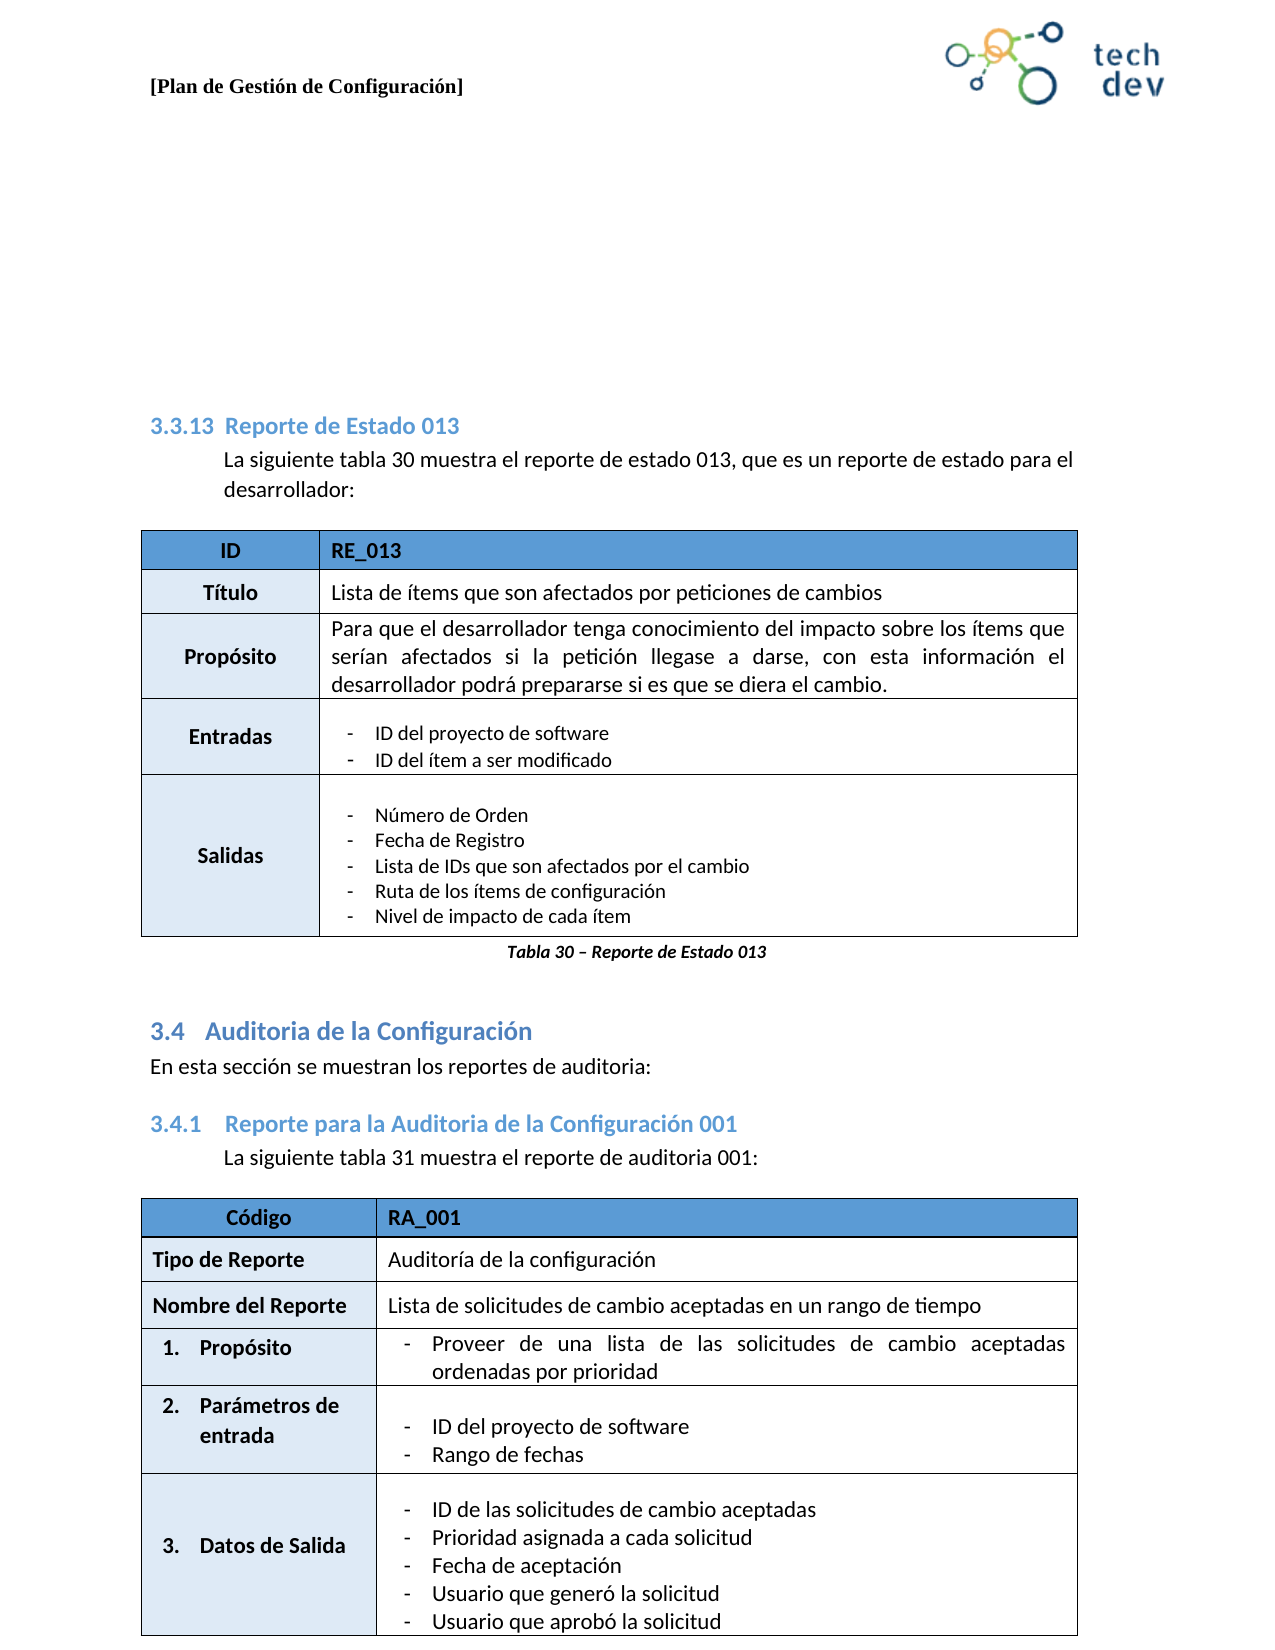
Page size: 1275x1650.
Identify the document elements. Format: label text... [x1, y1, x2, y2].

table_cell Entradas [142, 699, 319, 774]
list La siguiente tabla 31 muestra el reporte de auditoria 001: [224, 1143, 1125, 1171]
table_cell ID de las solicitudes de cambio aceptadas Prioridad asignada a cada solicitud Fecha de aceptación Usuario que generó la solicitud Usuario que aprobó la solicitud [377, 1474, 1077, 1635]
table_cell Salidas [142, 775, 319, 936]
table_cell Título [142, 570, 319, 613]
table_cell Lista de solicitudes de cambio aceptadas en un rango de tiempo [377, 1282, 1077, 1328]
list Reporte para la Auditoria de la Configuración 001 [150, 1108, 1125, 1138]
table_cell Proveer de una lista de las solicitudes de cambio aceptadas ordenadas por prioridad [377, 1329, 1077, 1385]
table_cell Propósito [142, 1329, 376, 1385]
list Auditoria de la Configuración [150, 1014, 1125, 1047]
table_cell ID del proyecto de software Rango de fechas [377, 1386, 1077, 1473]
table_header ID [142, 531, 319, 569]
table_cell Lista de ítems que son afectados por peticiones de cambios [320, 570, 1077, 613]
list Reporte de Estado 013 [150, 410, 1125, 441]
table_cell Nombre del Reporte [142, 1282, 376, 1328]
table_cell Datos de Salida [142, 1474, 376, 1635]
table_header RA_001 [377, 1199, 1077, 1236]
table_cell Tipo de Reporte [142, 1238, 376, 1281]
table_cell Parámetros de entrada [142, 1386, 376, 1473]
table_header RE_013 [320, 531, 1077, 569]
text En esta sección se muestran los reportes de auditoria: [150, 1052, 1125, 1080]
table_header Código [142, 1199, 376, 1236]
text Tabla 30 – Reporte de Estado 013 [150, 522, 1125, 963]
list La siguiente tabla 30 muestra el reporte de estado 013, que es un reporte de estado para el desarrollador: [224, 445, 1125, 503]
table_cell Propósito [142, 614, 319, 698]
table_cell Para que el desarrollador tenga conocimiento del impacto sobre los ítems que serían afectados si la petición llegase a darse, con esta información el desarrollador podrá prepararse si es que se diera el cambio. [320, 614, 1077, 698]
picture [937, 14, 1186, 110]
table_cell Auditoría de la configuración [377, 1238, 1077, 1281]
table_cell Número de Orden Fecha de Registro Lista de IDs que son afectados por el cambio Ruta de los ítems de configuración Nivel de impacto de cada ítem [320, 775, 1077, 936]
table_cell ID del proyecto de software ID del ítem a ser modificado [320, 699, 1077, 774]
